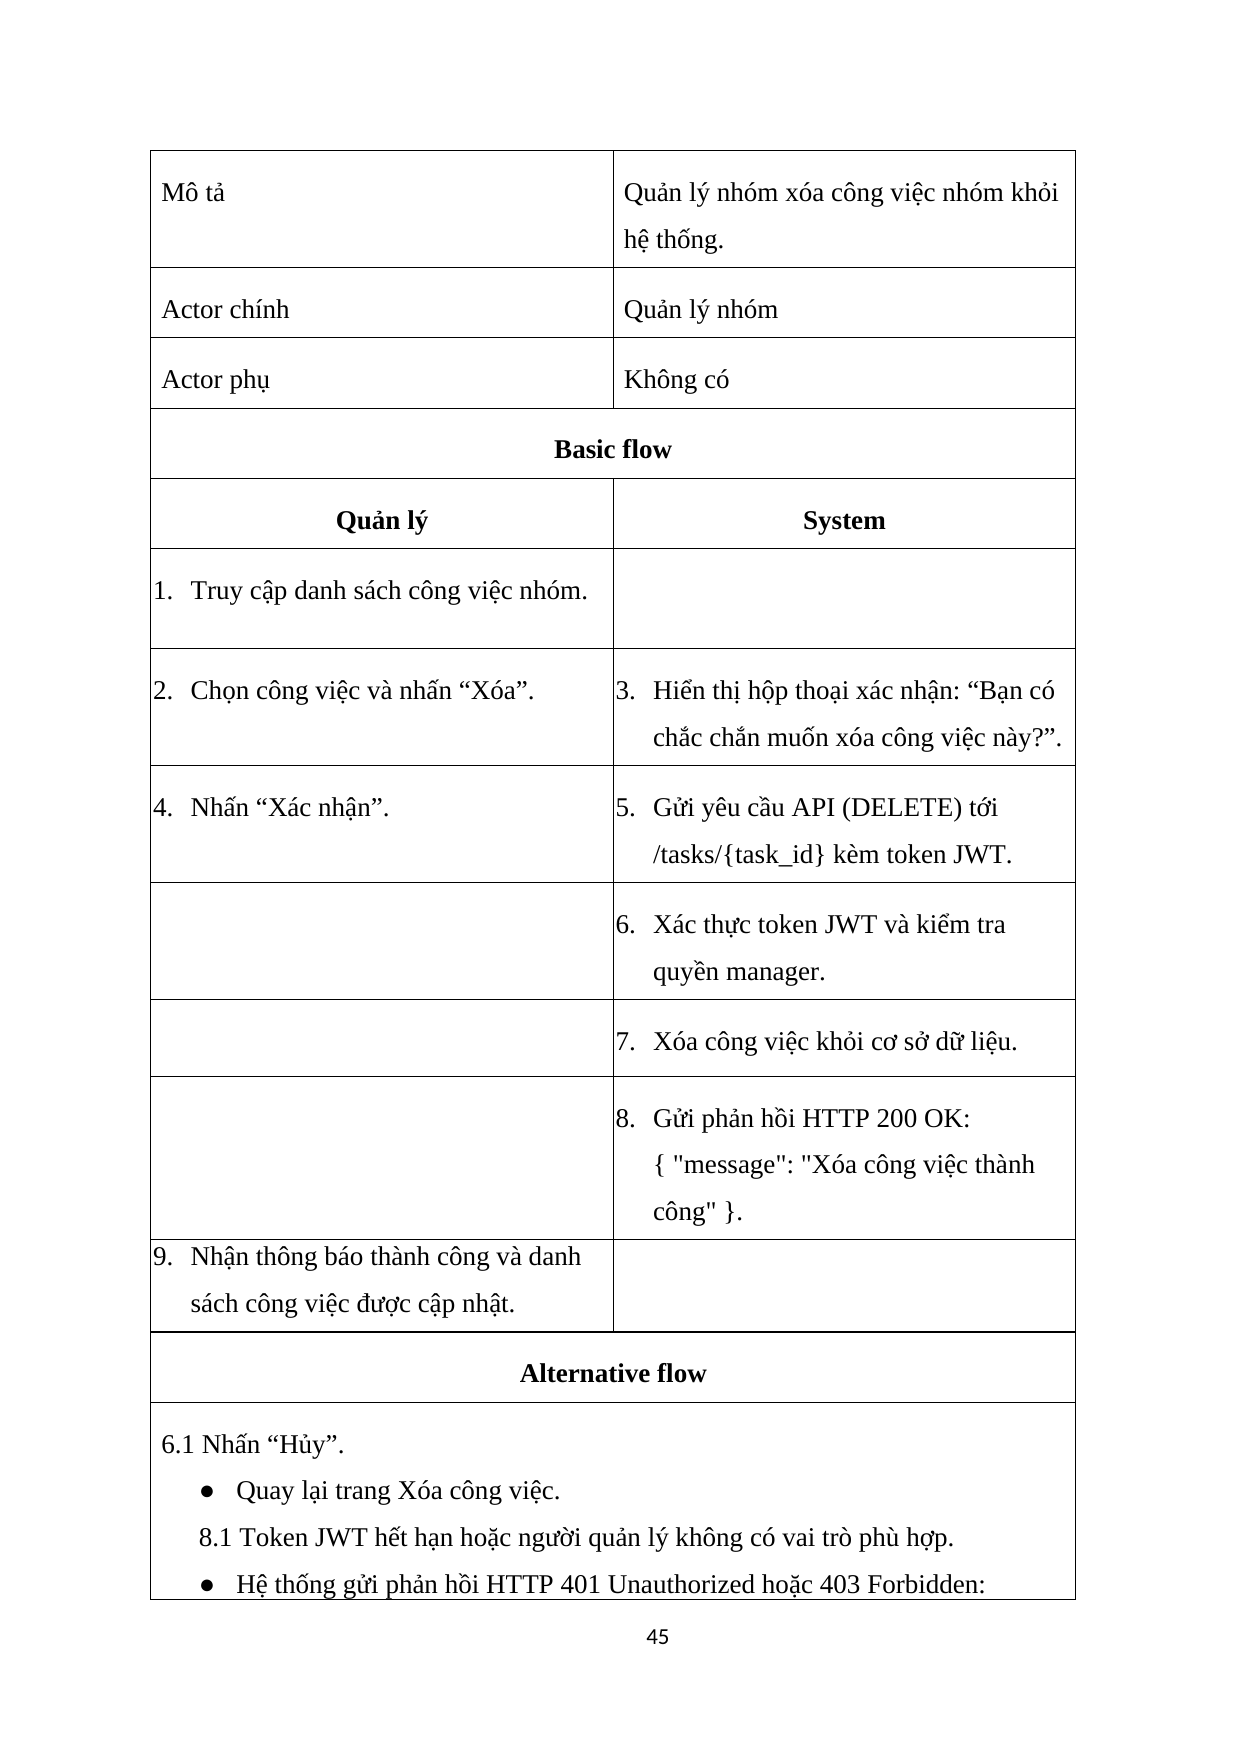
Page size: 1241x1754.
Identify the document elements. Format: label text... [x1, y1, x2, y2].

table_cell [151, 883, 613, 999]
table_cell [151, 1403, 1075, 1599]
table_cell Xóa công việc khỏi cơ sở dữ liệu. [614, 1000, 1075, 1076]
table_cell Nhấn “Xác nhận”. [151, 766, 613, 882]
table_cell Actor phụ [151, 338, 613, 408]
table_cell [151, 1000, 613, 1076]
table_cell Gửi phản hồi HTTP 200 OK: { "message": "Xóa công việc thành công" }. [614, 1077, 1075, 1239]
table_cell Nhận thông báo thành công và danh sách công việc được cập nhật. [151, 1240, 613, 1331]
table_cell Quản lý nhóm [614, 268, 1075, 337]
table_cell Hiển thị hộp thoại xác nhận: “Bạn có chắc chắn muốn xóa công việc này?”. [614, 649, 1075, 765]
table_cell Chọn công việc và nhấn “Xóa”. [151, 649, 613, 765]
table_cell Quản lý [151, 479, 613, 548]
table_cell Quản lý nhóm xóa công việc nhóm khỏi hệ thống. [614, 151, 1075, 267]
table_cell Basic flow [151, 409, 1075, 478]
table_cell Xác thực token JWT và kiểm tra quyền manager. [614, 883, 1075, 999]
table_cell Alternative flow [151, 1333, 1075, 1402]
table_cell [151, 1077, 613, 1239]
table_cell System [614, 479, 1075, 548]
table_cell Actor chính [151, 268, 613, 337]
table_cell [614, 1240, 1075, 1331]
table_cell Không có [614, 338, 1075, 408]
table_cell Gửi yêu cầu API (DELETE) tới /tasks/{task_id} kèm token JWT. [614, 766, 1075, 882]
table_cell Mô tả [151, 151, 613, 267]
table_cell [614, 549, 1075, 648]
table_cell Truy cập danh sách công việc nhóm. [151, 549, 613, 648]
